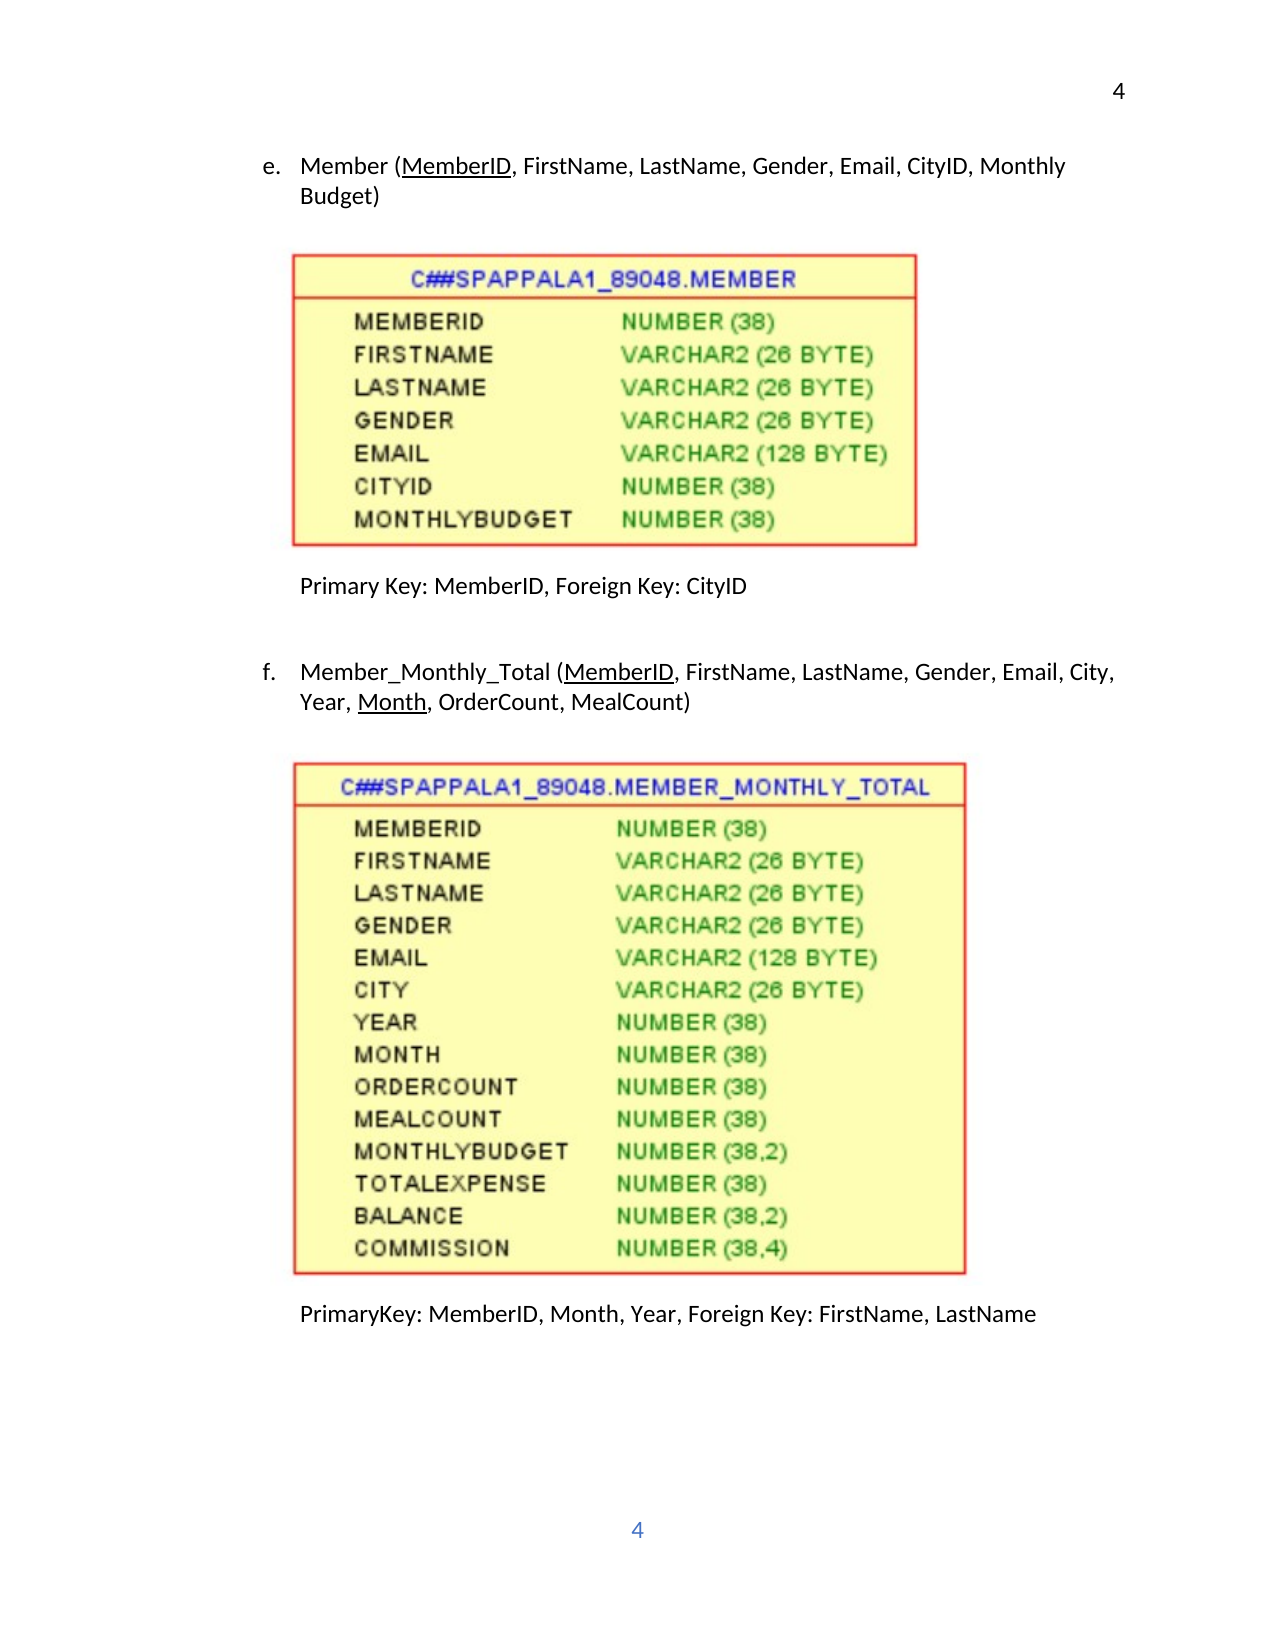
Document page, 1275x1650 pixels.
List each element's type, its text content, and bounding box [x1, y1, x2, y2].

text PrimaryKey: MemberID, Month, Year, Foreign Key: FirstName, LastName [225, 1298, 1125, 1329]
text Primary Key: MemberID, Foreign Key: CityID [225, 570, 1125, 600]
list Member (MemberID, FirstName, LastName, Gender, Email, CityID, Monthly Budget) [262, 150, 1125, 211]
picture [270, 223, 929, 558]
picture [270, 729, 1021, 1286]
list Member_Monthly_Total (MemberID, FirstName, LastName, Gender, Email, City, Year, Month, OrderCount, MealCount) [262, 656, 1125, 717]
